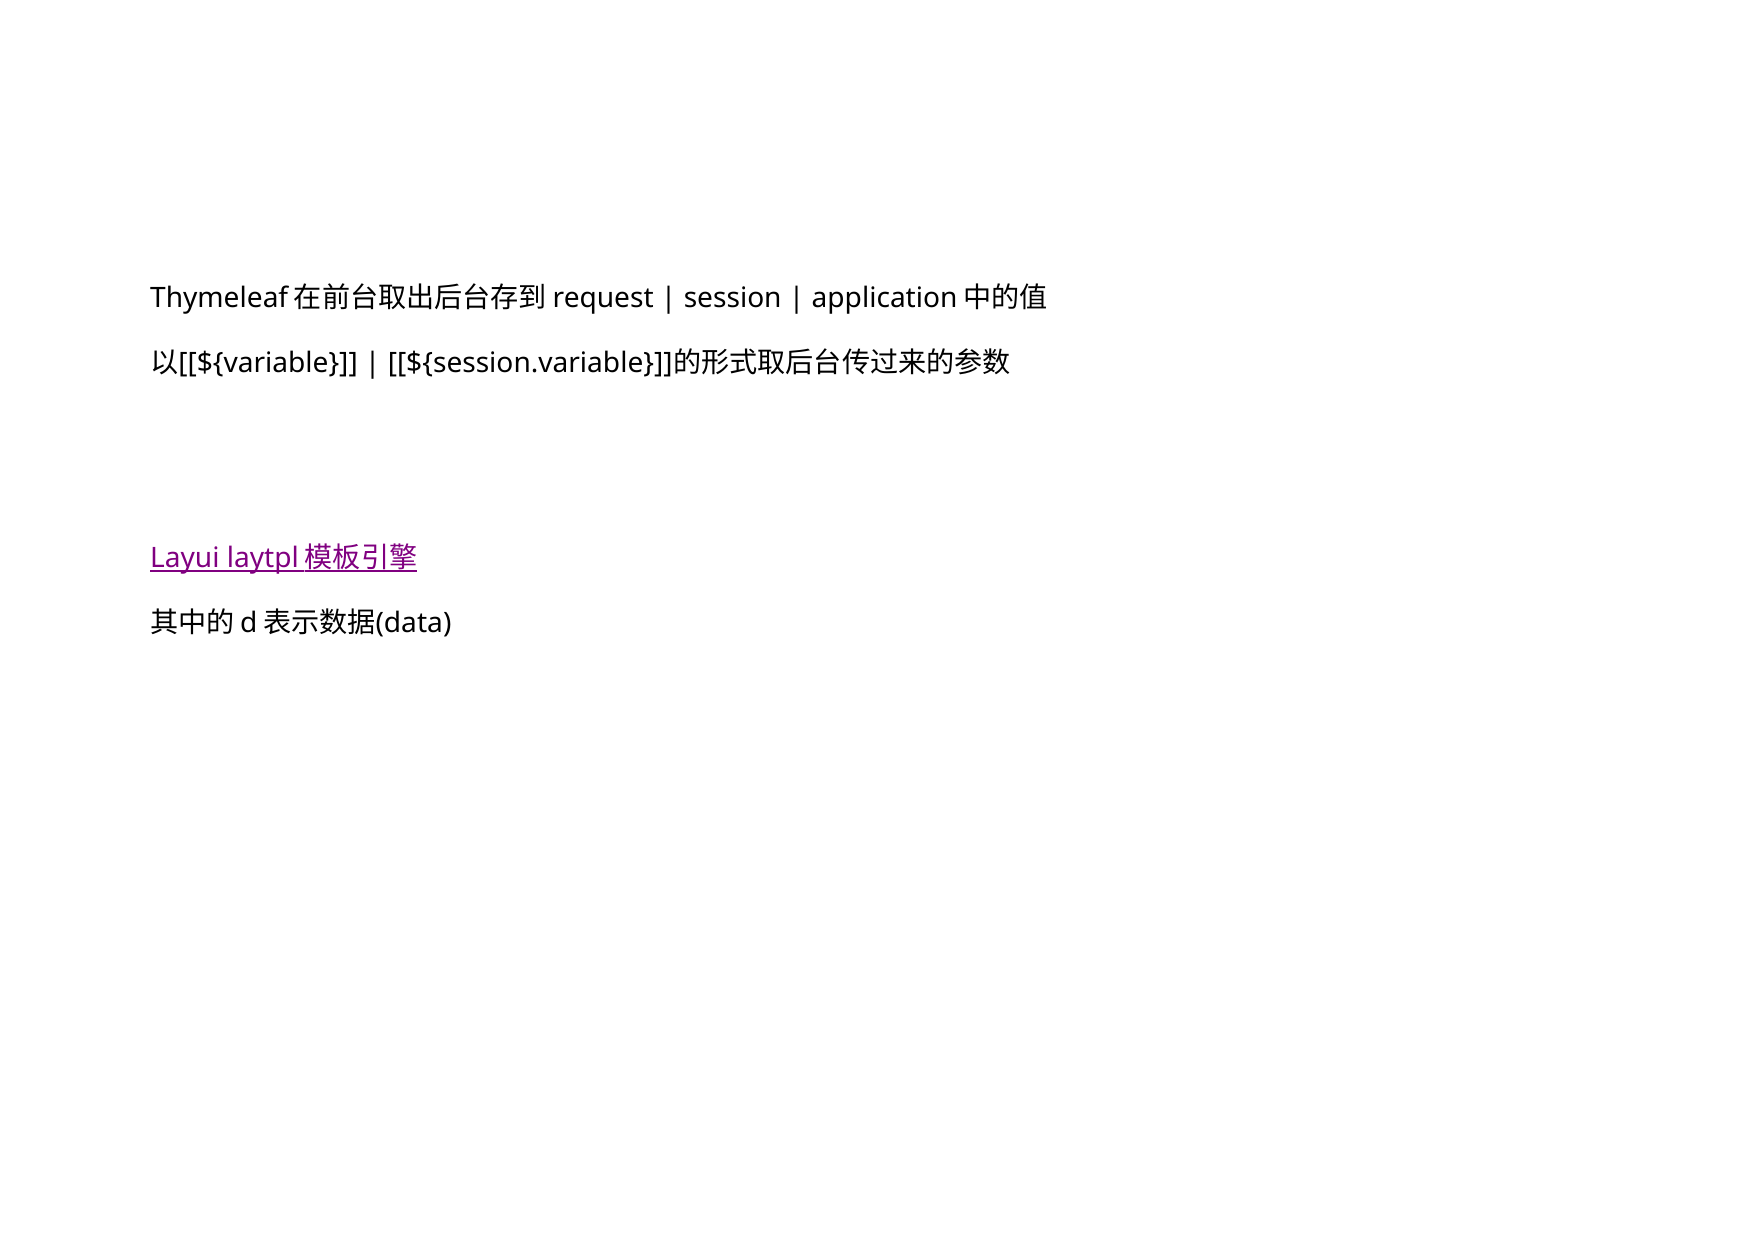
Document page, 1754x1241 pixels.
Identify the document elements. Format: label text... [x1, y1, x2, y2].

text Layui laytpl模板引擎 [150, 523, 1604, 588]
text 以[[${variable}]] | [[${session.variable}]]的形式取后台传过来的参数 [150, 328, 1604, 393]
text Thymeleaf在前台取出后台存到request | session | application中的值 [150, 263, 1604, 328]
text 其中的d表示数据(data) [150, 588, 1604, 653]
